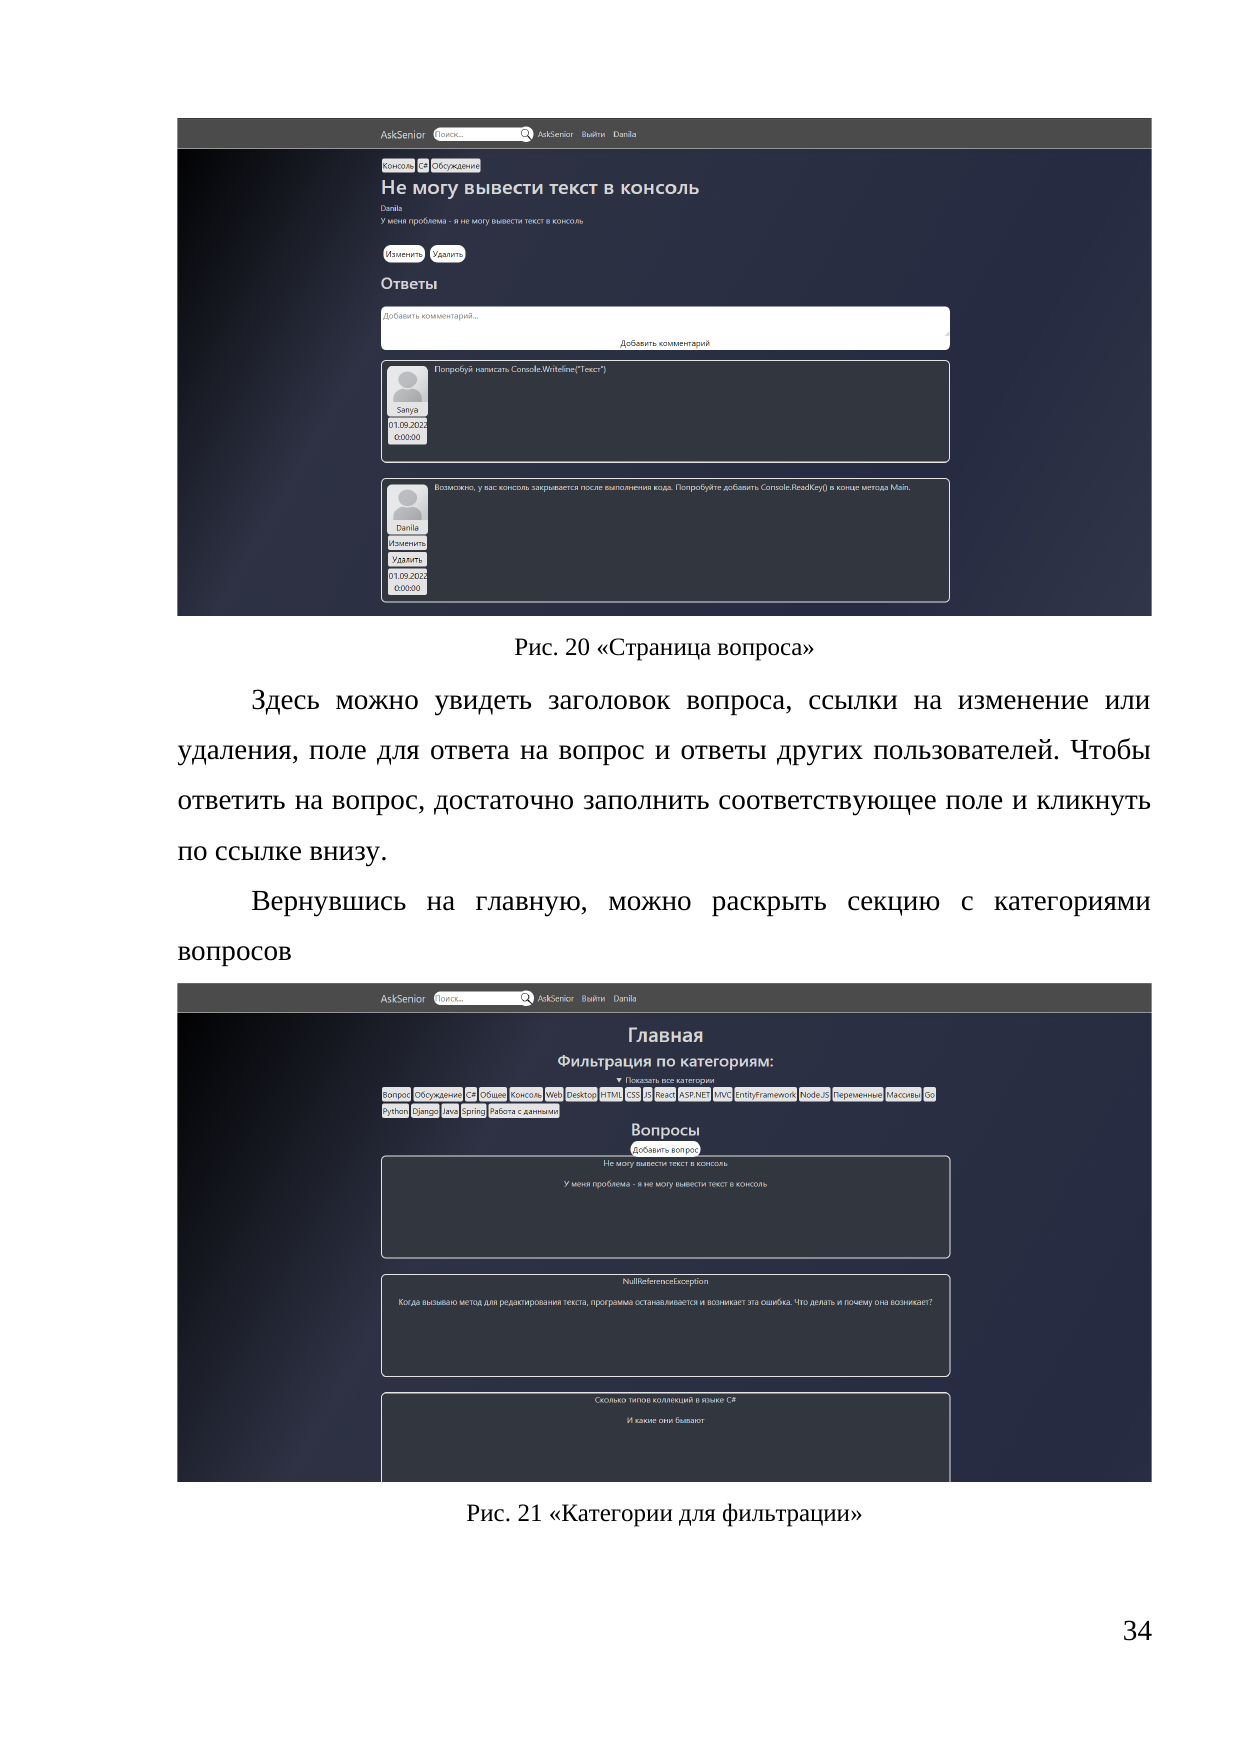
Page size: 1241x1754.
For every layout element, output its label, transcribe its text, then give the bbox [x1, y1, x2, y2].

picture [177, 118, 1152, 616]
text Рис. 21 «Категории для фильтрации» [177, 1498, 1152, 1527]
text Вернувшись на главную, можно раскрыть секцию с категориями вопросов [177, 883, 1152, 967]
text Рис. 20 «Страница вопроса» [177, 632, 1152, 661]
picture [177, 983, 1152, 1482]
text Здесь можно увидеть заголовок вопроса, ссылки на изменение или удаления, поле для ответа на вопрос и ответы других пользователей. Чтобы ответить на вопрос, достаточно заполнить соответствующее поле и кликнуть по ссылке внизу. [177, 682, 1152, 866]
